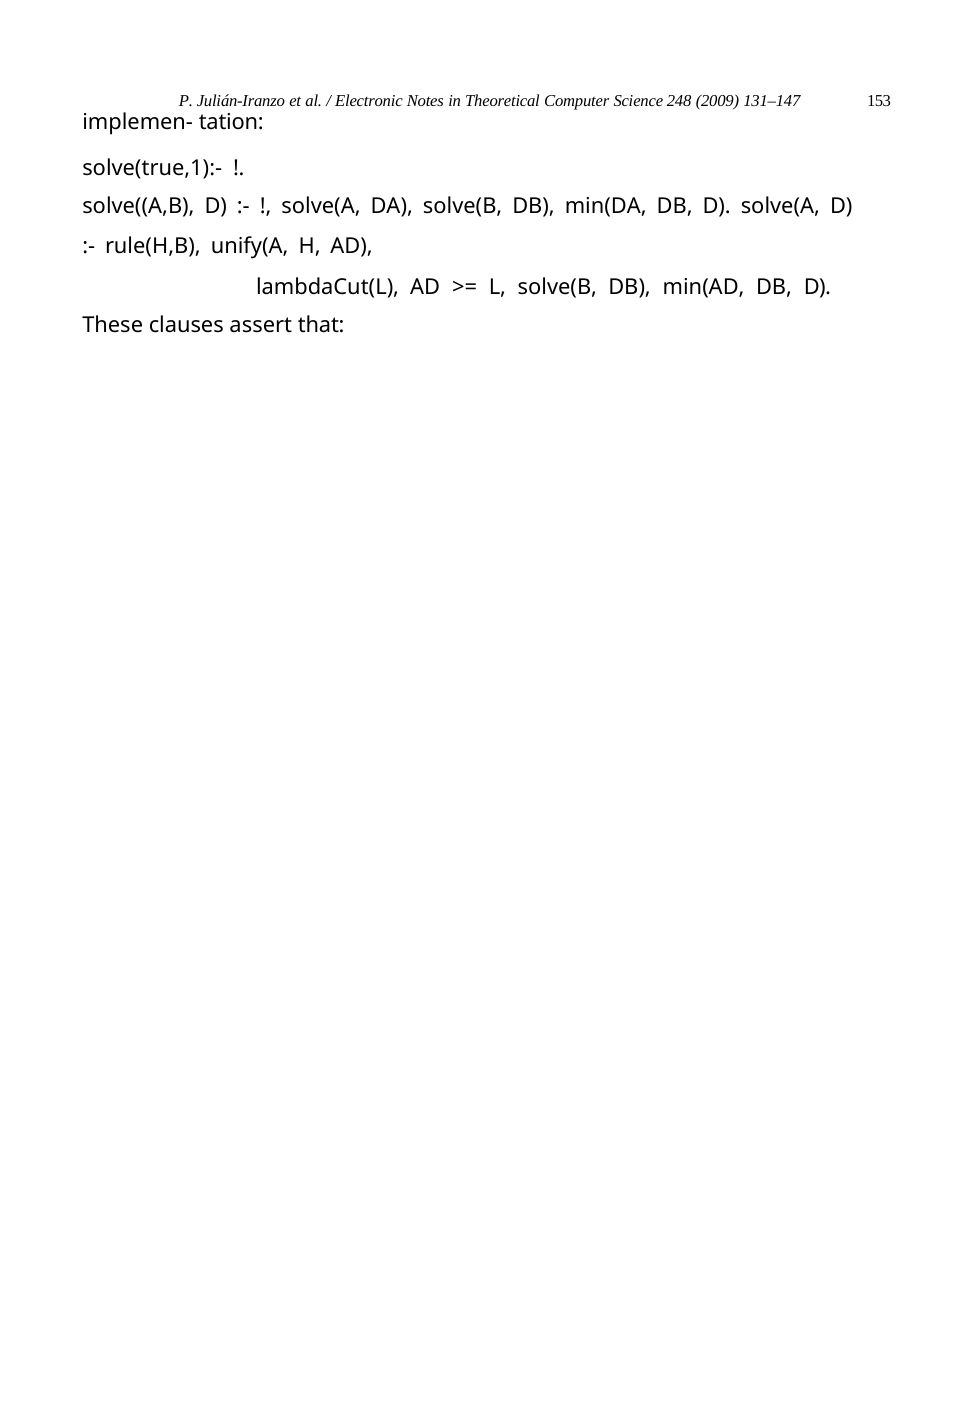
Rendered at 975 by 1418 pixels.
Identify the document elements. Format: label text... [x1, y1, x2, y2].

text These clauses assert that: [82, 309, 904, 339]
text solve((A,B), D) :- !, solve(A, DA), solve(B, DB), min(DA, DB, D). solve(A, D) :- rule(H,B), unify(A, H, AD), [82, 190, 861, 260]
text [82, 108, 881, 135]
text lambdaCut(L), AD >= L, solve(B, DB), min(AD, DB, D). [256, 271, 904, 301]
text solve(true,1):- !. [82, 152, 904, 182]
